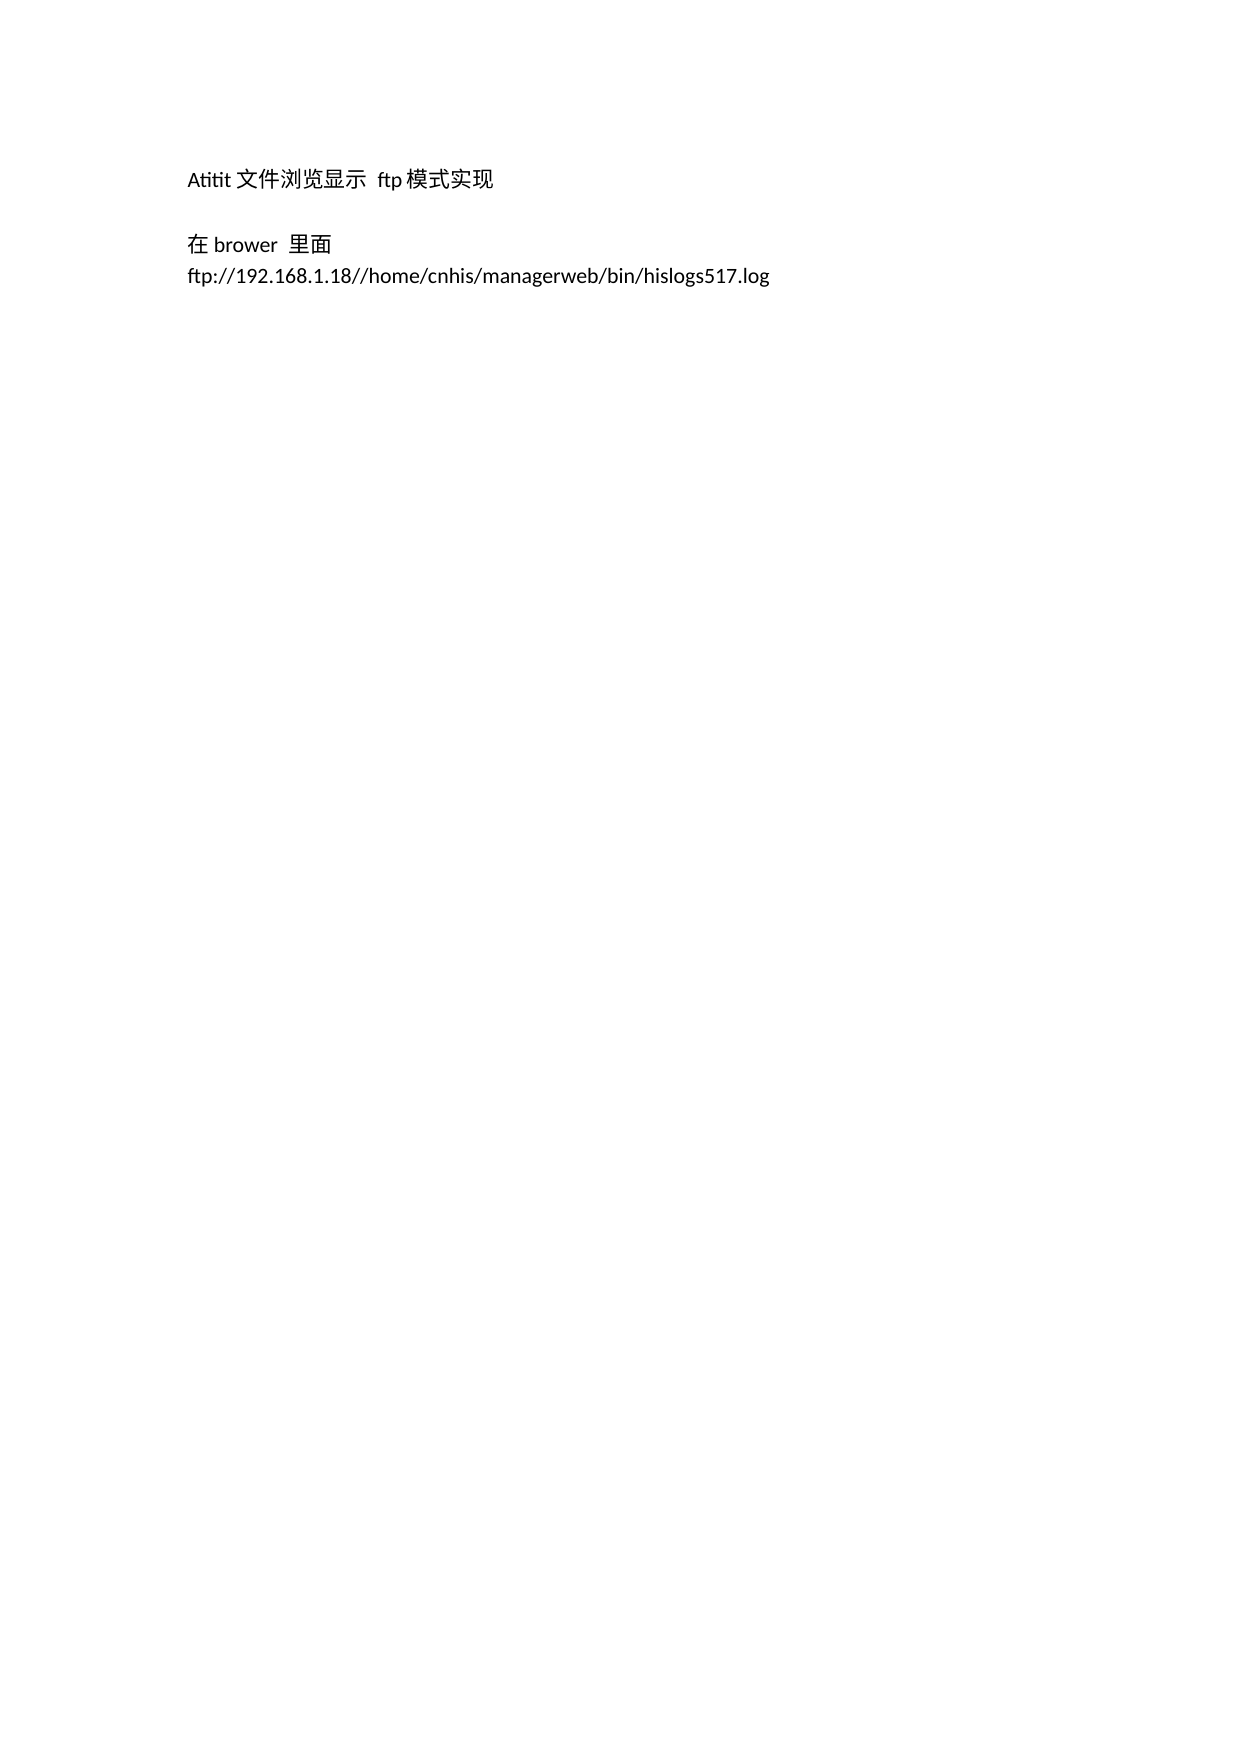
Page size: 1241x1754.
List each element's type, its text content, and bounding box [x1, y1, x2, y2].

text Atitit 文件浏览显示 ftp模式实现 [187, 162, 1053, 194]
text ftp://192.168.1.18//home/cnhis/managerweb/bin/hislogs517.log [187, 259, 1053, 292]
text 在brower 里面 [187, 227, 1053, 259]
